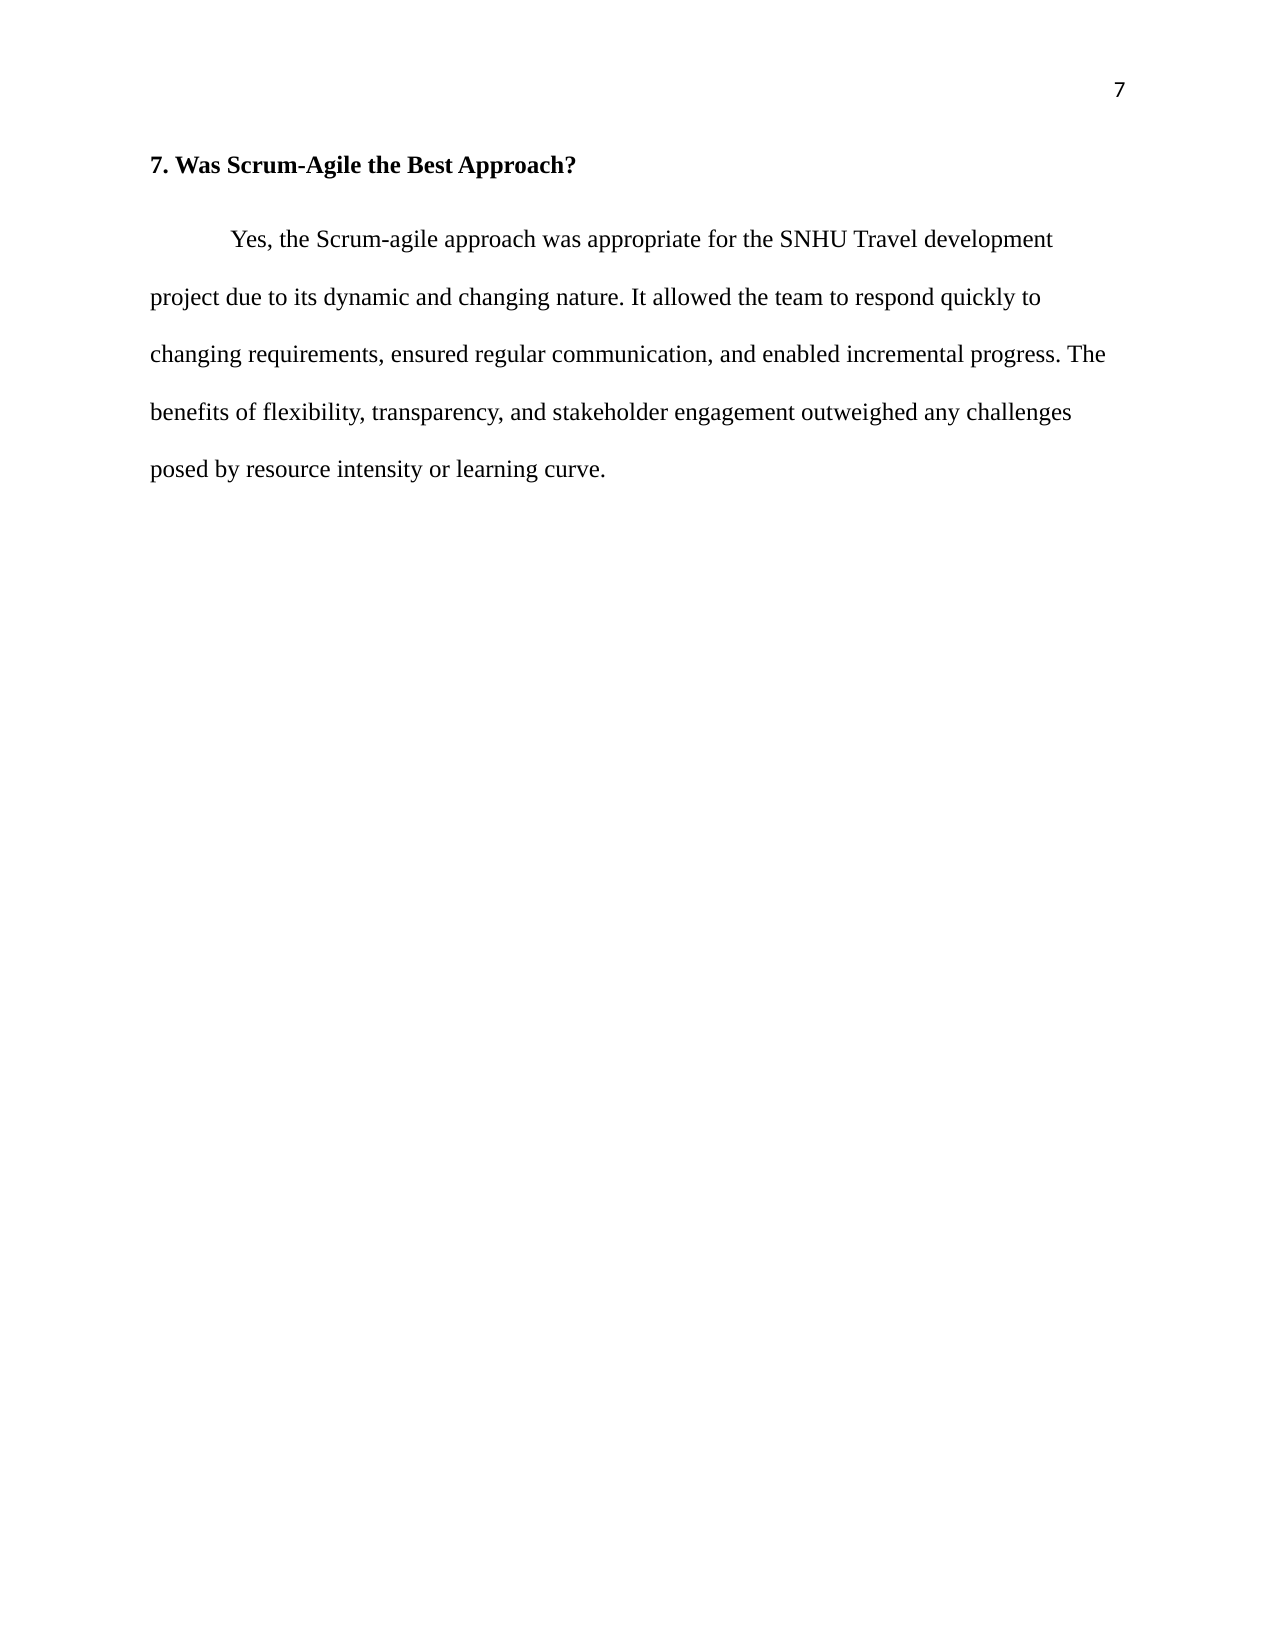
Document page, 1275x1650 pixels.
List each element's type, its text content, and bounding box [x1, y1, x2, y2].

text 7. Was Scrum-Agile the Best Approach? [150, 150, 1125, 179]
text Yes, the Scrum-agile approach was appropriate for the SNHU Travel development project due to its dynamic and changing nature. It allowed the team to respond quickly to changing requirements, ensured regular communication, and enabled incremental progress. The benefits of flexibility, transparency, and stakeholder engagement outweighed any challenges posed by resource intensity or learning curve. [150, 224, 1125, 483]
